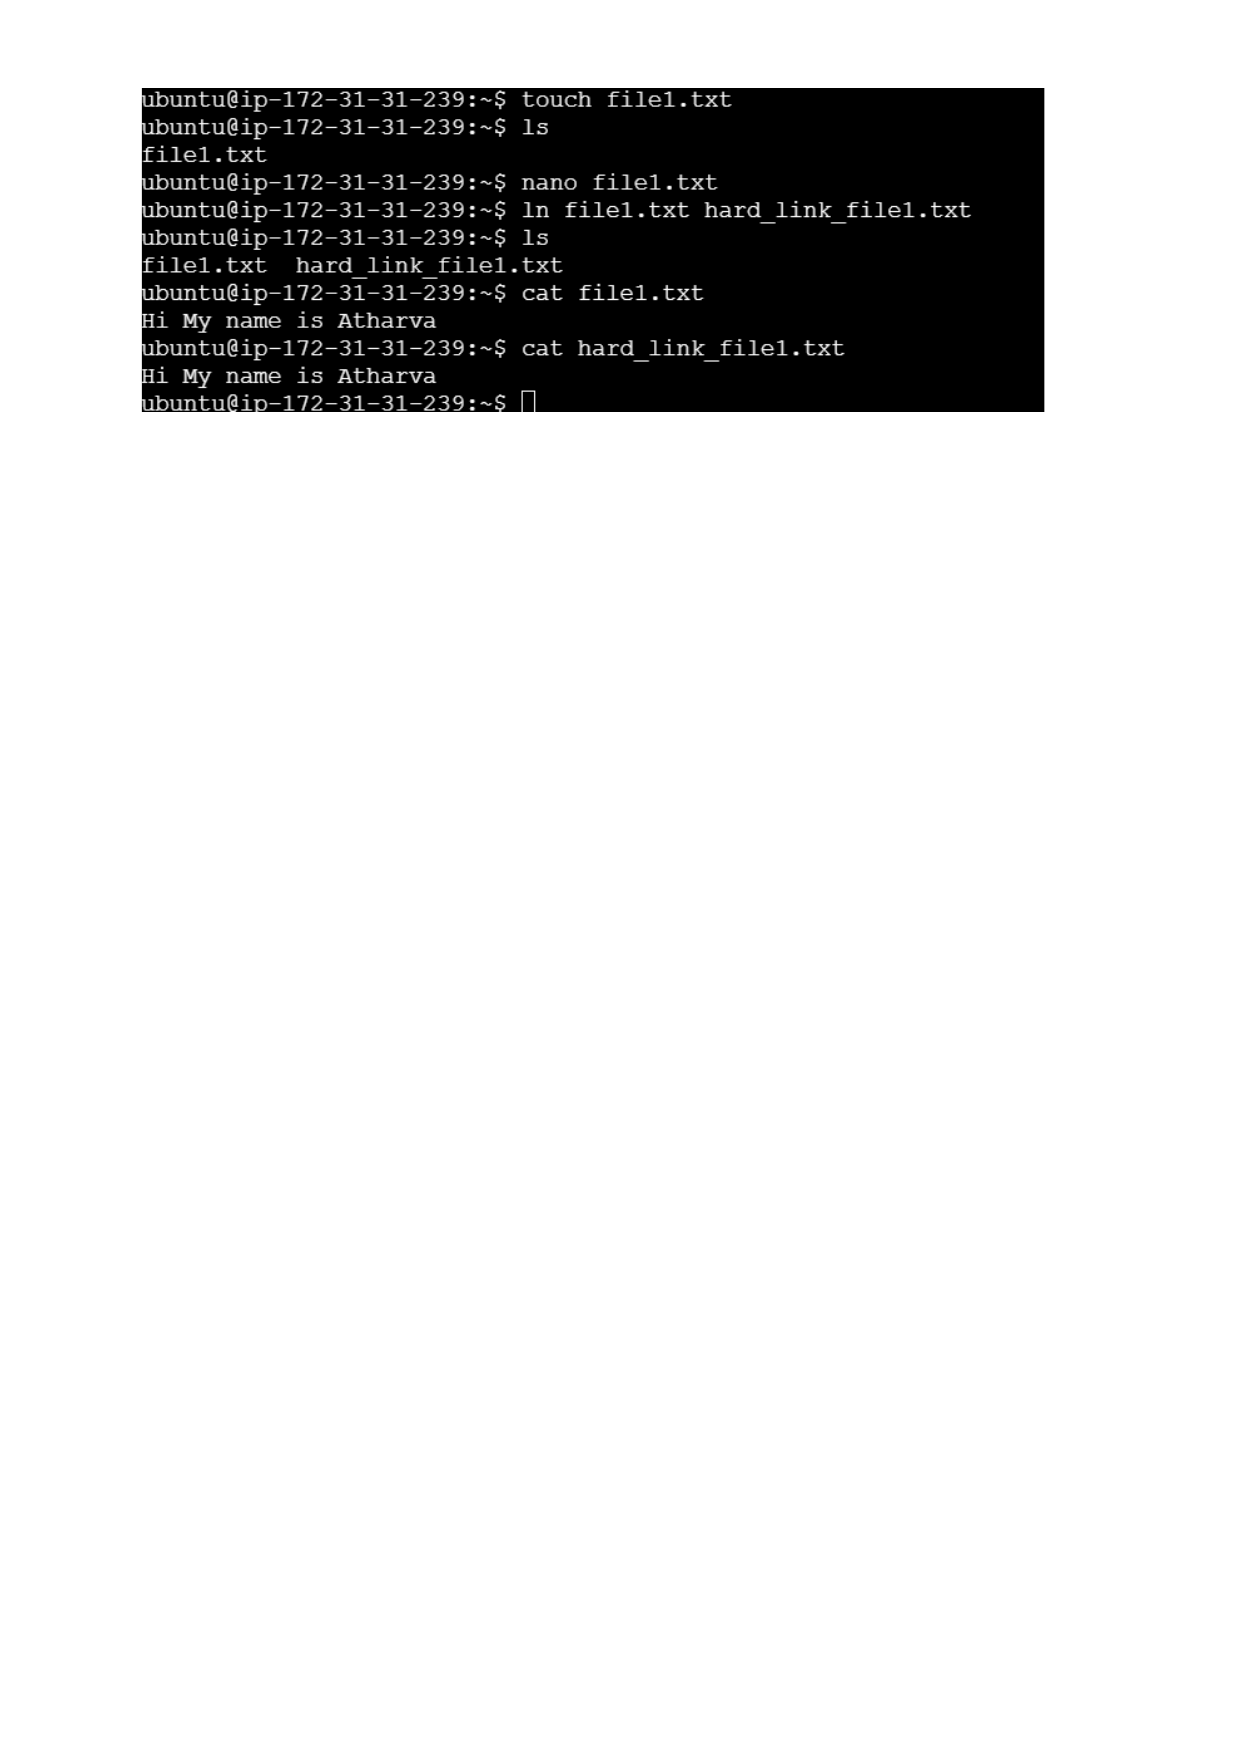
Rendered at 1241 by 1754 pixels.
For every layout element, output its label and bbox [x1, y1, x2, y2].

picture [141, 88, 1045, 412]
